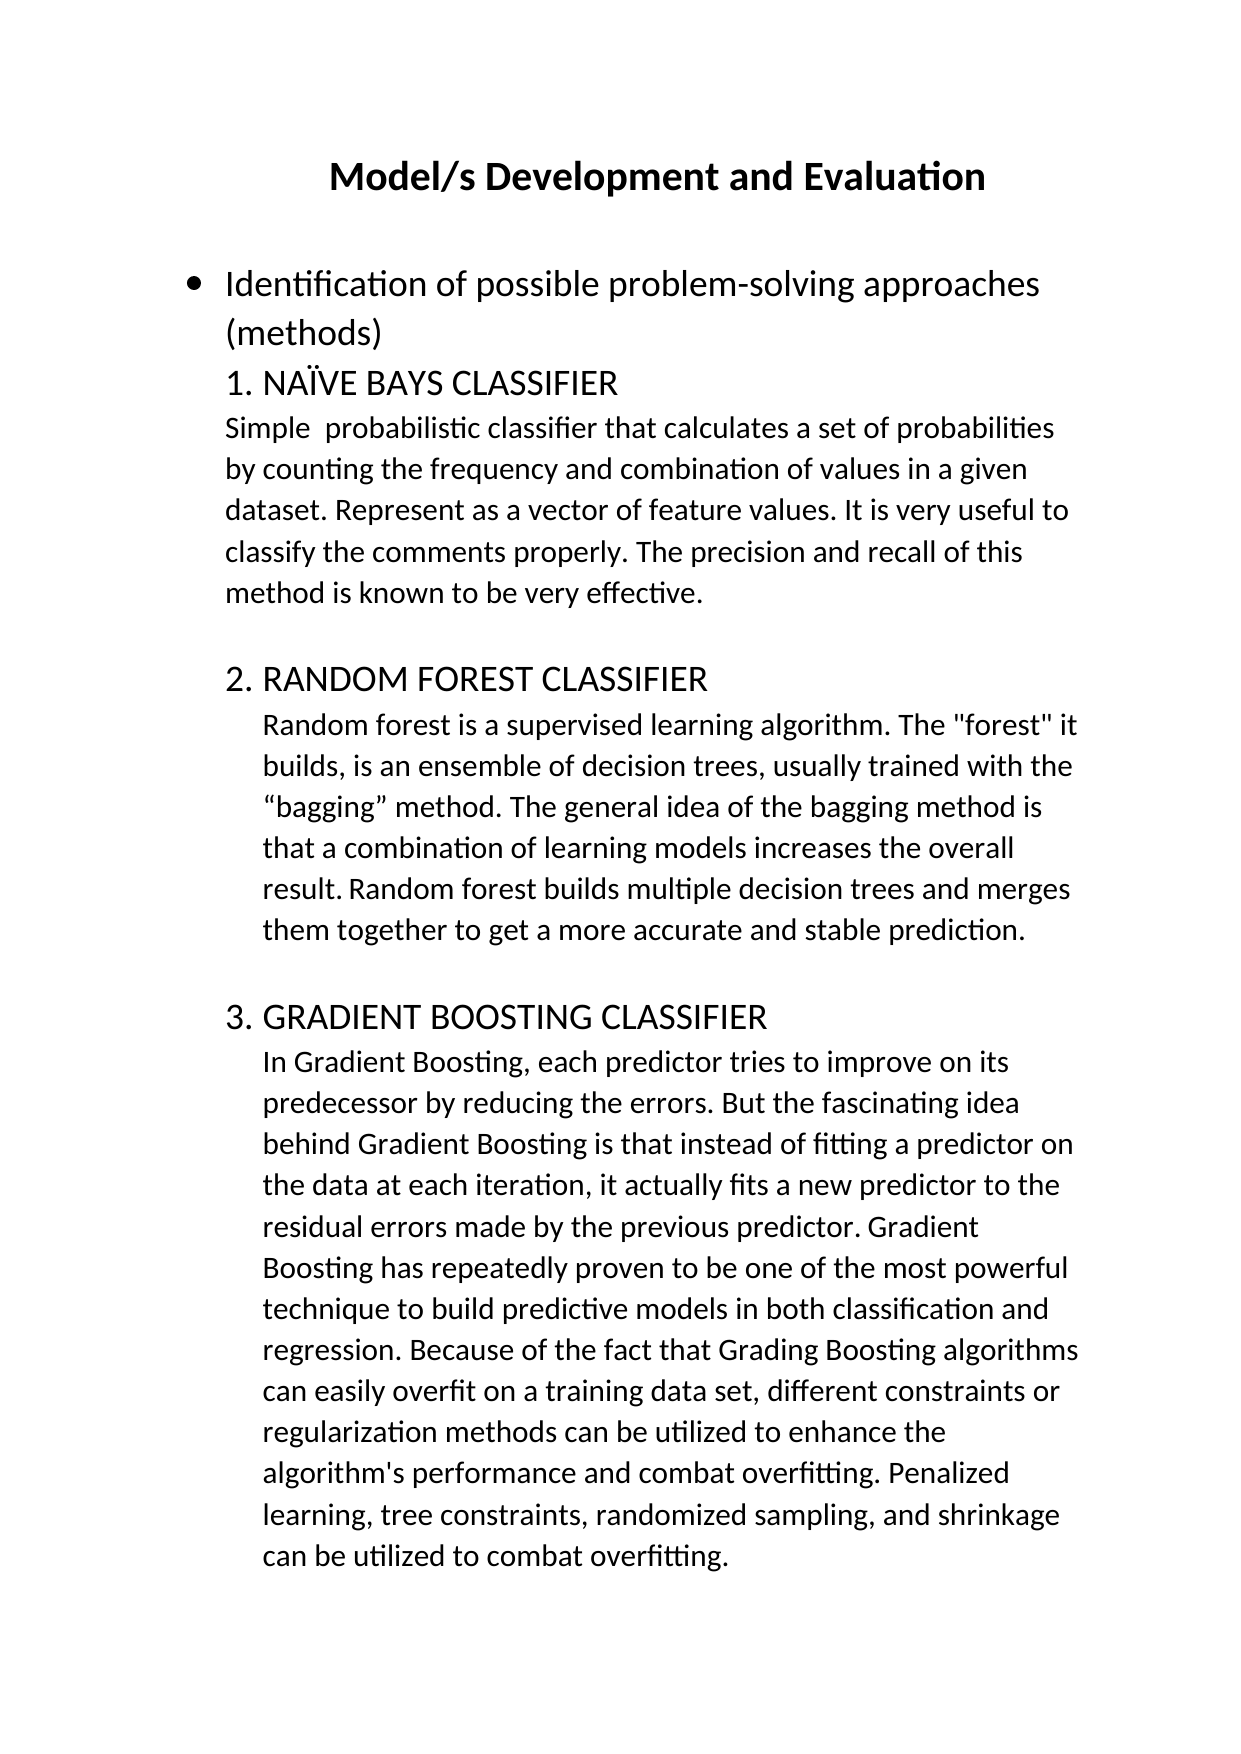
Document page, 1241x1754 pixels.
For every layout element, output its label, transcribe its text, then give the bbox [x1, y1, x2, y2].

list Simple probabilistic classifier that calculates a set of probabilities by counting the frequency and combination of values in a given dataset. Represent as a vector of feature values. It is very useful to classify the comments properly. The precision and recall of this method is known to be very effective. [225, 408, 1090, 611]
list NAÏVE BAYS CLASSIFIER [225, 359, 1090, 404]
list Identification of possible problem-solving approaches (methods) [187, 260, 1090, 355]
list GRADIENT BOOSTING CLASSIFIER [225, 993, 1090, 1038]
list In Gradient Boosting, each predictor tries to improve on its predecessor by reducing the errors. But the fascinating idea behind Gradient Boosting is that instead of fitting a predictor on the data at each iteration, it actually fits a new predictor to the residual errors made by the previous predictor. Gradient Boosting has repeatedly proven to be one of the most powerful technique to build predictive models in both classification and regression. Because of the fact that Grading Boosting algorithms can easily overfit on a training data set, different constraints or regularization methods can be utilized to enhance the algorithm's performance and combat overfitting. Penalized learning, tree constraints, randomized sampling, and shrinkage can be utilized to combat overfitting. [262, 1042, 1090, 1574]
list Random forest is a supervised learning algorithm. The "forest" it builds, is an ensemble of decision trees, usually trained with the “bagging” method. The general idea of the bagging method is that a combination of learning models increases the overall result. Random forest builds multiple decision trees and merges them together to get a more accurate and stable prediction. [262, 704, 1090, 948]
list RANDOM FOREST CLASSIFIER [225, 655, 1090, 701]
list Model/s Development and Evaluation [225, 150, 1090, 201]
